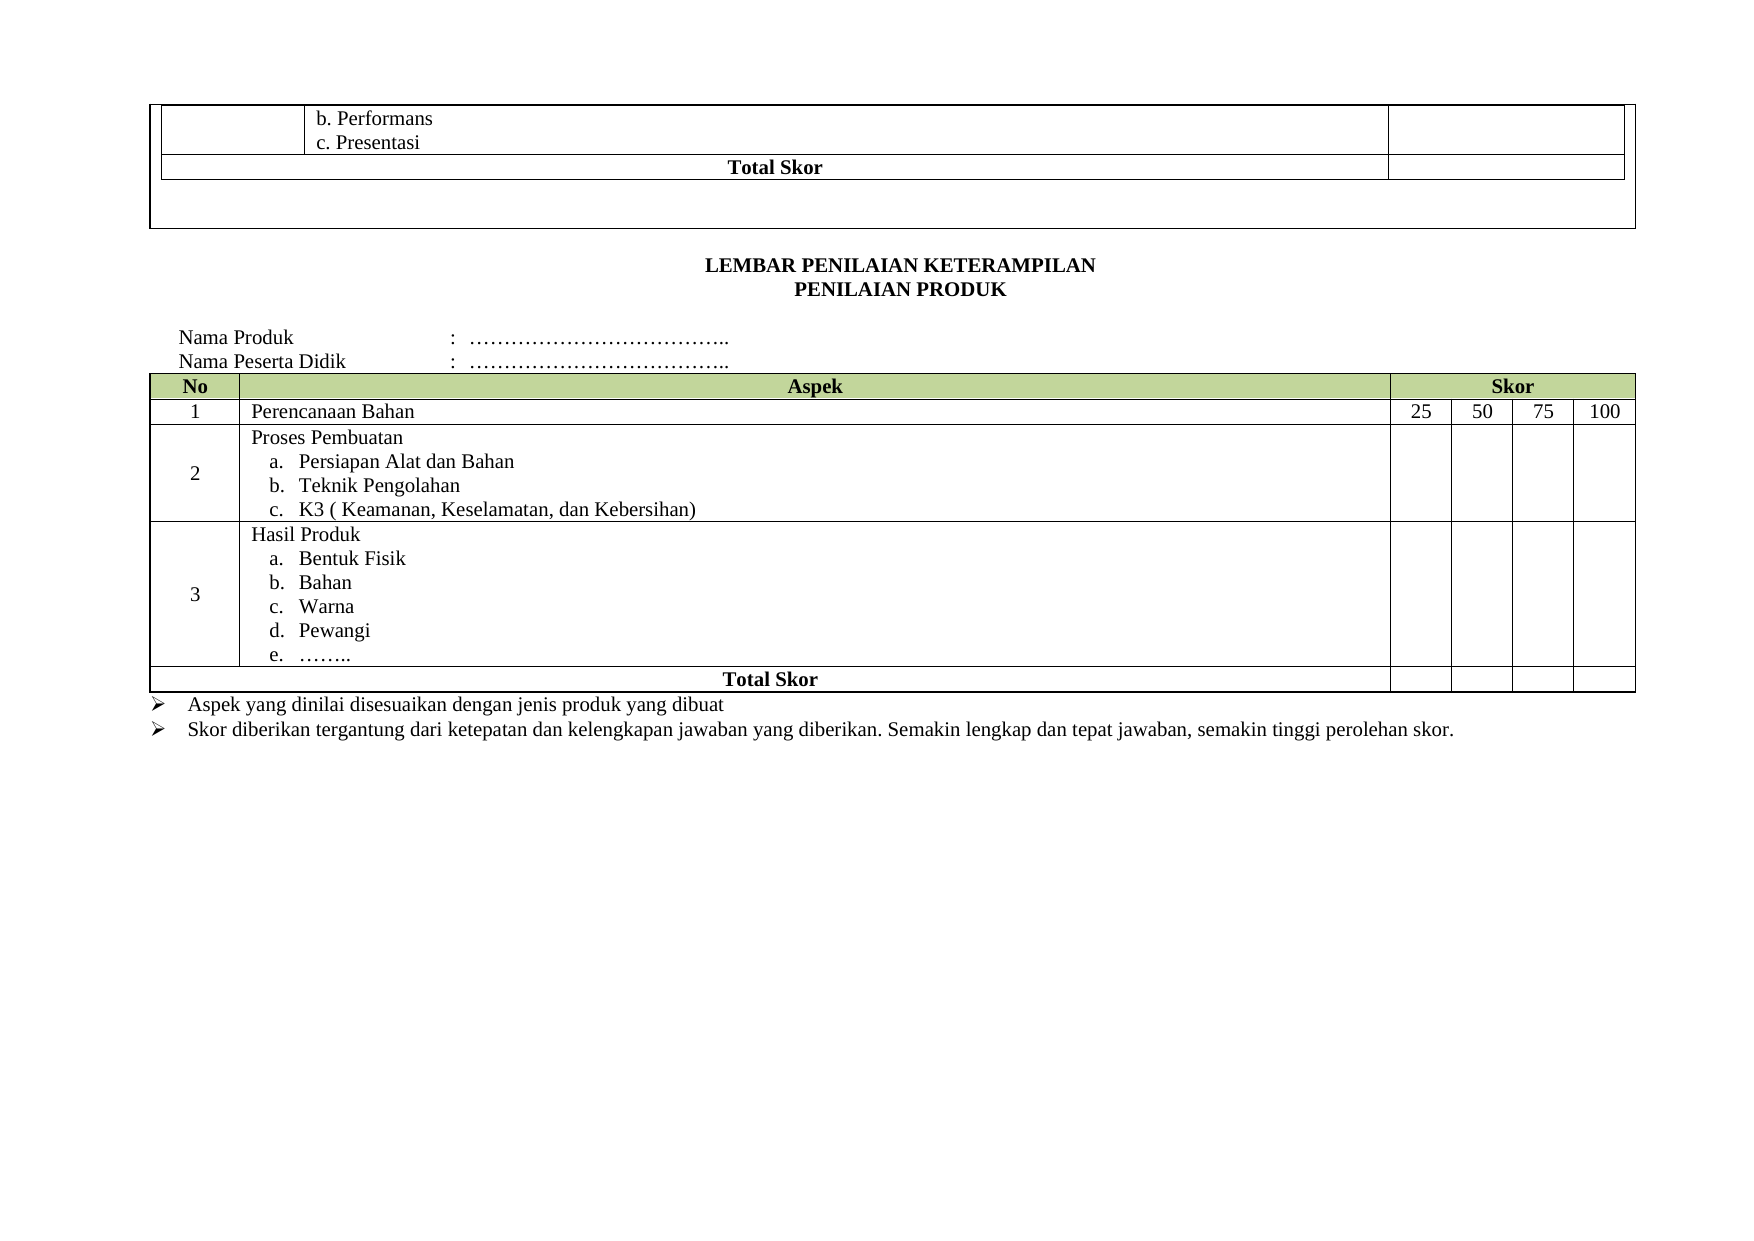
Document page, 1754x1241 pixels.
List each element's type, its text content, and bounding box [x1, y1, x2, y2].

list Aspek yang dinilai disesuaikan dengan jenis produk yang dibuat [150, 692, 1651, 716]
table_cell [1391, 667, 1451, 691]
table_header Aspek [240, 374, 1390, 398]
table_header Skor [1391, 374, 1635, 398]
table_header No [151, 374, 239, 398]
table_cell [1574, 667, 1635, 691]
text LEMBAR PENILAIAN KETERAMPILAN [150, 253, 1651, 277]
table_cell 75 [1513, 400, 1573, 423]
table_cell 25 [1391, 400, 1451, 423]
table_cell Total Skor [151, 667, 1390, 691]
table_cell [1452, 667, 1512, 691]
table_cell 1 [151, 400, 239, 423]
table_cell [1574, 522, 1635, 666]
table_cell Hasil Produk Bentuk Fisik Bahan Warna Pewangi …….. [240, 522, 1390, 666]
table_cell [1391, 522, 1451, 666]
table_cell [1513, 522, 1573, 666]
table_cell [1452, 522, 1512, 666]
table_cell 3 [151, 522, 239, 666]
text PENILAIAN PRODUK [150, 277, 1651, 301]
table_cell Perencanaan Bahan [240, 400, 1390, 423]
table_cell [1513, 667, 1573, 691]
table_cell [151, 105, 1635, 228]
table_cell [1574, 425, 1635, 521]
table_cell [1391, 425, 1451, 521]
table_cell 50 [1452, 400, 1512, 423]
table_cell 100 [1574, 400, 1635, 423]
table_cell [1452, 425, 1512, 521]
list Skor diberikan tergantung dari ketepatan dan kelengkapan jawaban yang diberikan. Semakin lengkap dan tepat jawaban, semakin tinggi perolehan skor. [150, 716, 1651, 741]
text Nama Produk : ……………………………….. [178, 325, 1651, 349]
table_cell 2 [151, 425, 239, 521]
table_cell [1513, 425, 1573, 521]
text Nama Peserta Didik : ……………………………….. [178, 349, 1651, 373]
table_cell Proses Pembuatan Persiapan Alat dan Bahan Teknik Pengolahan K3 ( Keamanan, Keselamatan, dan Kebersihan) [240, 425, 1390, 521]
